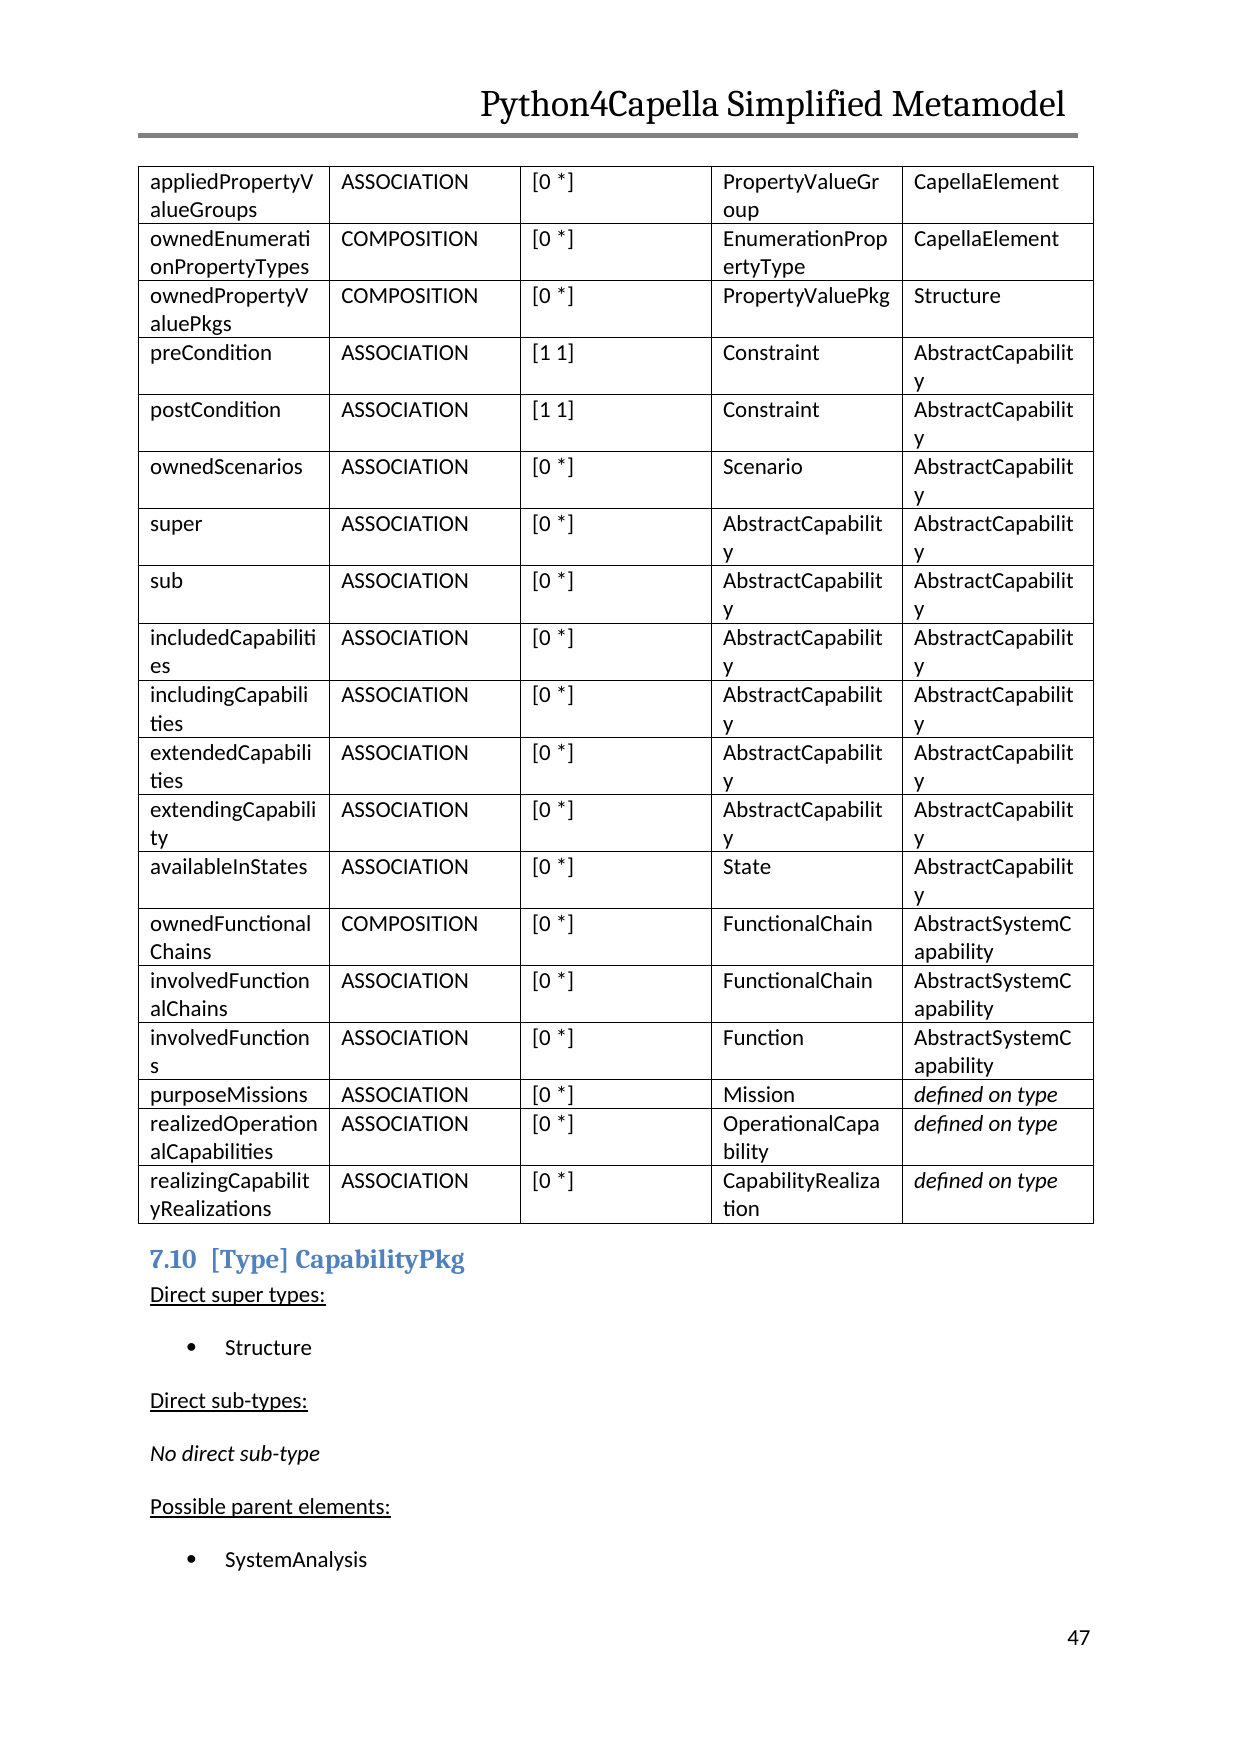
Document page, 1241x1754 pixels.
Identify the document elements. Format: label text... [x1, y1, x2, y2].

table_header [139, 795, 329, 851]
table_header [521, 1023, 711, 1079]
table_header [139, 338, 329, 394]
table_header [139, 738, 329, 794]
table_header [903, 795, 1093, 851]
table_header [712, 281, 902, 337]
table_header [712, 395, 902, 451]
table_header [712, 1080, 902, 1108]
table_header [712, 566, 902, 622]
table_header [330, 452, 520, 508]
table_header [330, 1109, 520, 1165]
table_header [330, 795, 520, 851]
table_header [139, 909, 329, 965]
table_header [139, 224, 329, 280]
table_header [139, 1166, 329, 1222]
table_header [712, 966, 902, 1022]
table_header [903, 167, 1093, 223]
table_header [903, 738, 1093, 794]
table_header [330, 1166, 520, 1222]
text No direct sub-type [150, 1439, 1090, 1467]
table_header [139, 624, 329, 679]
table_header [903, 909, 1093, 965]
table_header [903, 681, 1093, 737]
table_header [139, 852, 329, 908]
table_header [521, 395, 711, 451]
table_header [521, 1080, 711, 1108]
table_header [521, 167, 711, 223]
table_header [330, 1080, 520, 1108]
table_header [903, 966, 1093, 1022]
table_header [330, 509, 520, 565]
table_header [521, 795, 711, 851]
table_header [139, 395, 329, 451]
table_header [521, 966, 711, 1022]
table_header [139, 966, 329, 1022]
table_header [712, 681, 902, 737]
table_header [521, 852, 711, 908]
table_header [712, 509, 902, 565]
text Possible parent elements: [150, 1492, 1090, 1520]
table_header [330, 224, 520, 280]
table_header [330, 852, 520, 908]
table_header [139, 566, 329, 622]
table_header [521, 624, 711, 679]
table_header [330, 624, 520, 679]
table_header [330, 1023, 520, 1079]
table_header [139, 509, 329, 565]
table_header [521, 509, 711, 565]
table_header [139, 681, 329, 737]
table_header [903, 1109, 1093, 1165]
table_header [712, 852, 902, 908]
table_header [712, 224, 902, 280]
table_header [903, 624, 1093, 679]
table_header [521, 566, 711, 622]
text Direct super types: [150, 1280, 1090, 1308]
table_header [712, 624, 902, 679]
text Direct sub-types: [150, 1386, 1090, 1414]
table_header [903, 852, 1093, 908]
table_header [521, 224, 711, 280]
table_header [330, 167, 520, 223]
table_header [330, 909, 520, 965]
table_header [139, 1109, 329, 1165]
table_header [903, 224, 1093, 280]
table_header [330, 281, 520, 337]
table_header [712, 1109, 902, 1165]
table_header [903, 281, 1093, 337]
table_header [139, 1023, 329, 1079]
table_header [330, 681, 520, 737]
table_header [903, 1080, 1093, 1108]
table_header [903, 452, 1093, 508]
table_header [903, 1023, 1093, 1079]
list Structure [187, 1333, 1090, 1361]
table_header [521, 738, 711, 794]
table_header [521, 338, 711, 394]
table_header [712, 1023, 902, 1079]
subtitle [Type] CapabilityPkg [150, 1244, 1090, 1275]
list SystemAnalysis [187, 1545, 1090, 1573]
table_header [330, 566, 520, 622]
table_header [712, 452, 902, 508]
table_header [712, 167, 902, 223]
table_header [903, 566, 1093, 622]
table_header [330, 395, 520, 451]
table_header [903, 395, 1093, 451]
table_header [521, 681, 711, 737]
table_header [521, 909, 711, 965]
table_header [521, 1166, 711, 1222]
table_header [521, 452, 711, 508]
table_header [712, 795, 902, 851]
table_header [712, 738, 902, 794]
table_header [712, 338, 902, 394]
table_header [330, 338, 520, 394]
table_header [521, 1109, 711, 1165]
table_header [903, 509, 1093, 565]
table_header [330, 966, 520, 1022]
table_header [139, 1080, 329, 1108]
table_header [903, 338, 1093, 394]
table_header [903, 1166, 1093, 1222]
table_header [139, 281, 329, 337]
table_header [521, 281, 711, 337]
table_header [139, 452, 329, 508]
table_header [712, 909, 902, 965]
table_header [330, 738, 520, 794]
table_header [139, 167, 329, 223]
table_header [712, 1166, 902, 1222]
